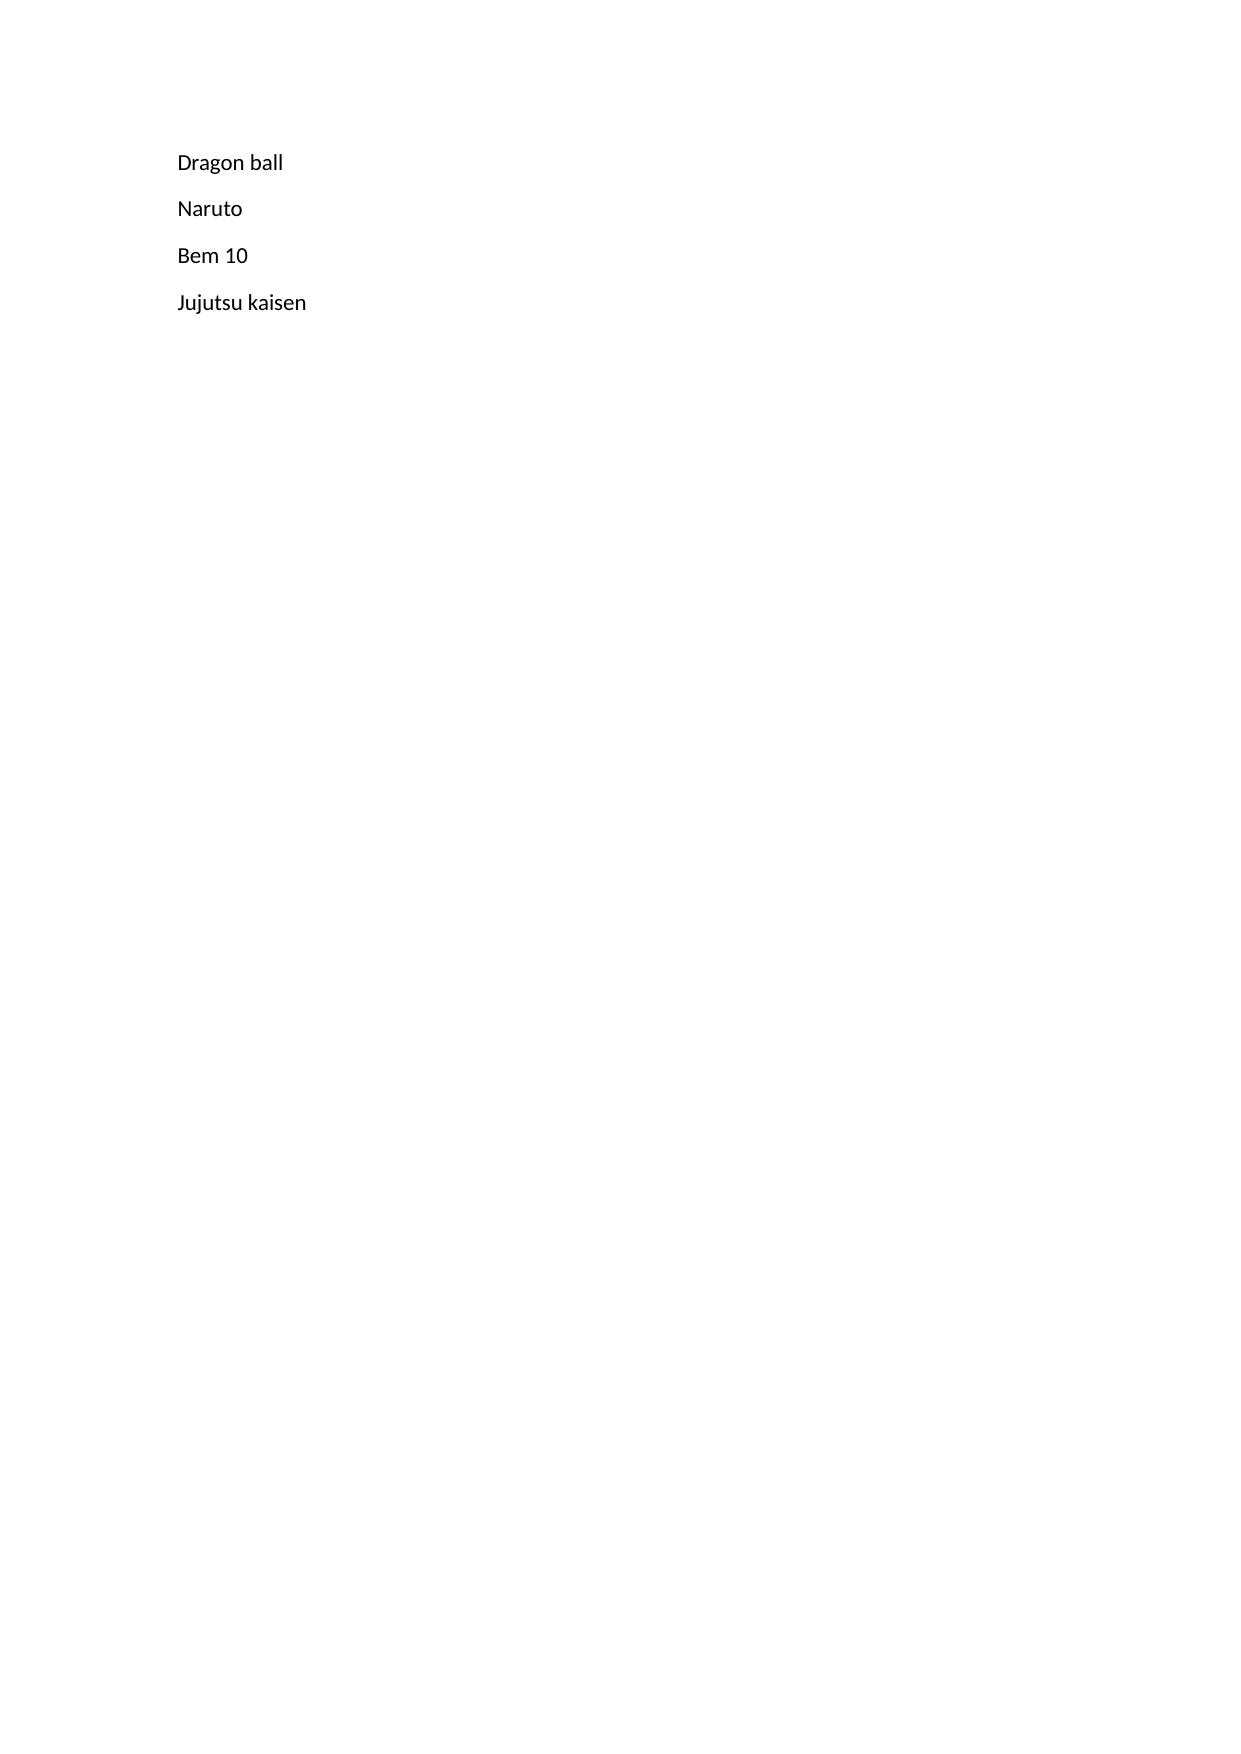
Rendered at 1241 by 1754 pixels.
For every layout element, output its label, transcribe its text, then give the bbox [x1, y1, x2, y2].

text Bem 10 [177, 241, 1063, 269]
text Jujutsu kaisen [177, 288, 1063, 316]
text Dragon ball [177, 148, 1063, 176]
text Naruto [177, 194, 1063, 222]
